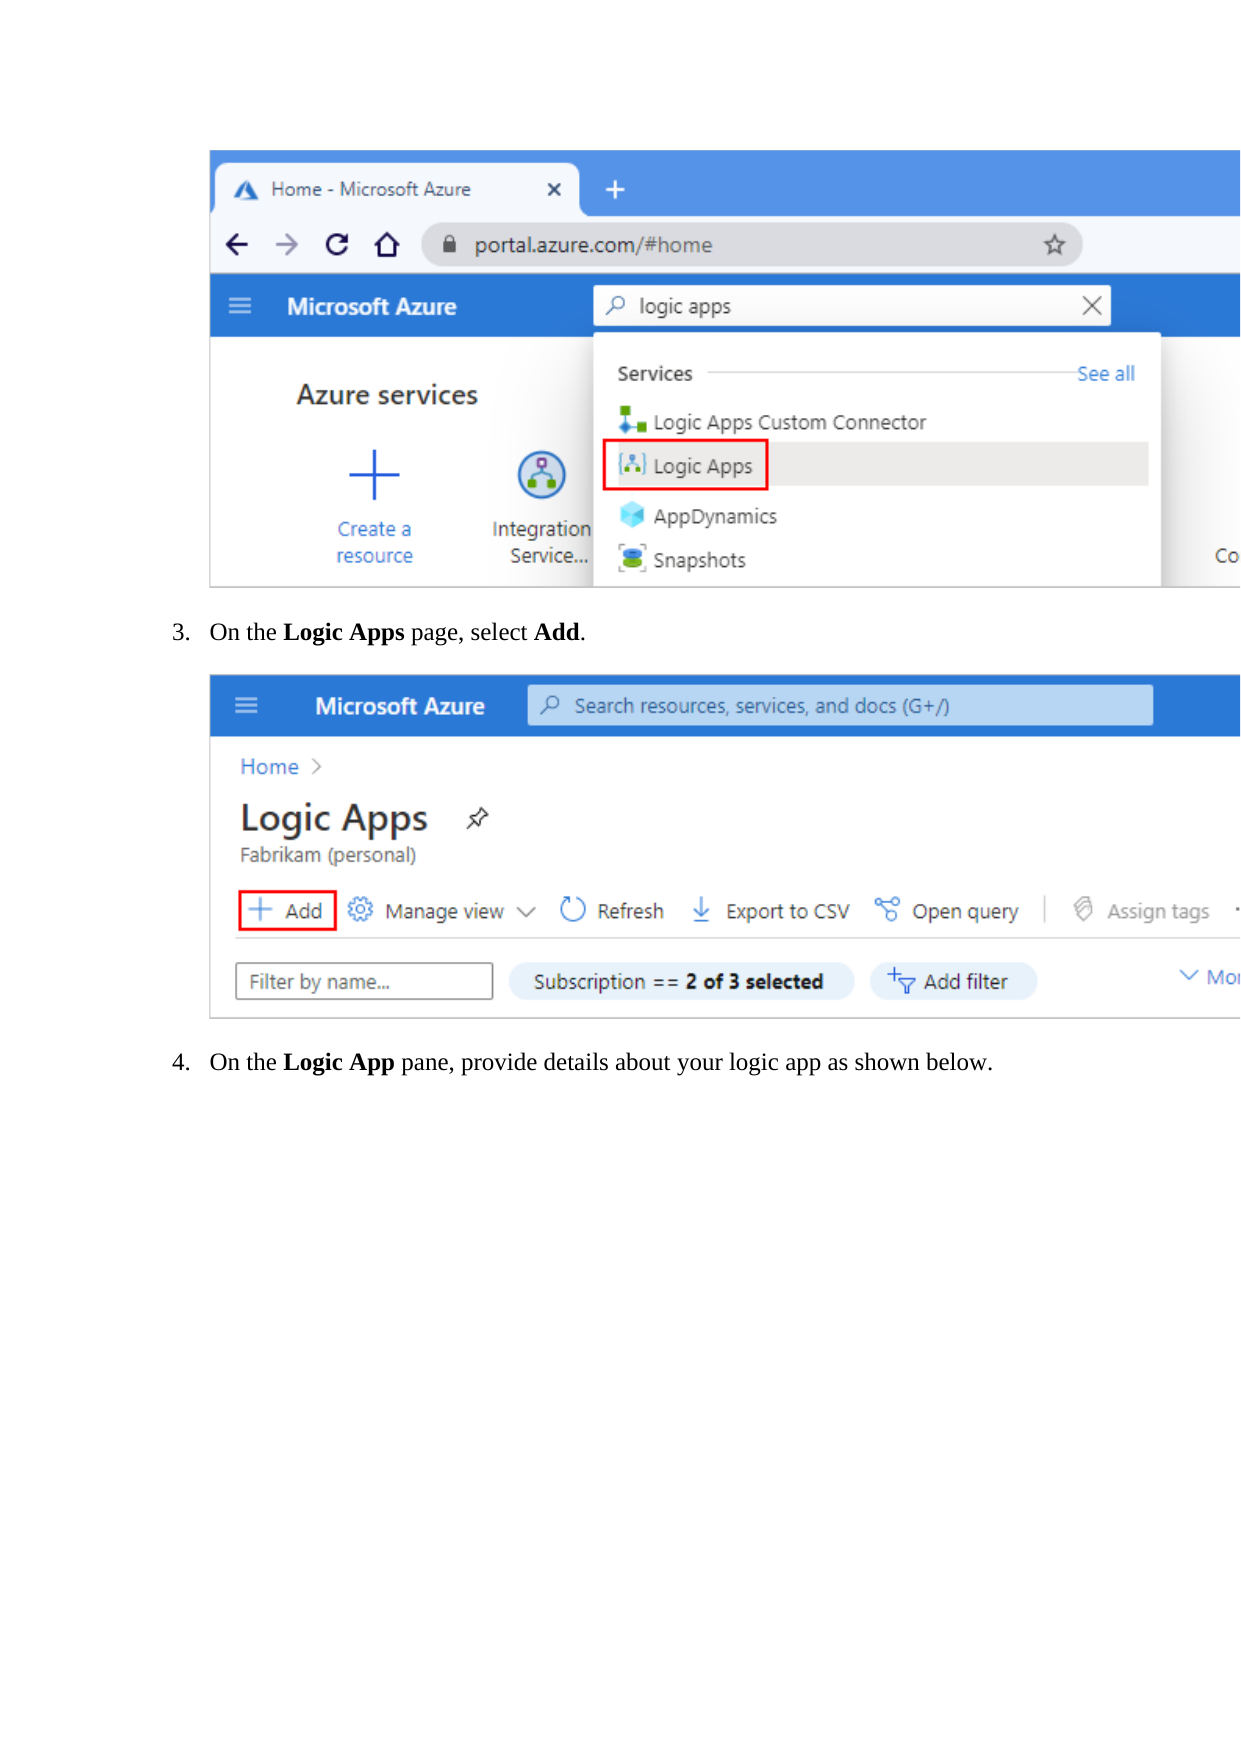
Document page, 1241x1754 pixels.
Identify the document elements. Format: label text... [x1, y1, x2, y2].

picture [209, 150, 1241, 588]
list On the Logic App pane, provide details about your logic app as shown below. [172, 1047, 1090, 1076]
picture [209, 674, 1241, 1019]
list On the Logic Apps page, select Add. [172, 617, 1090, 645]
